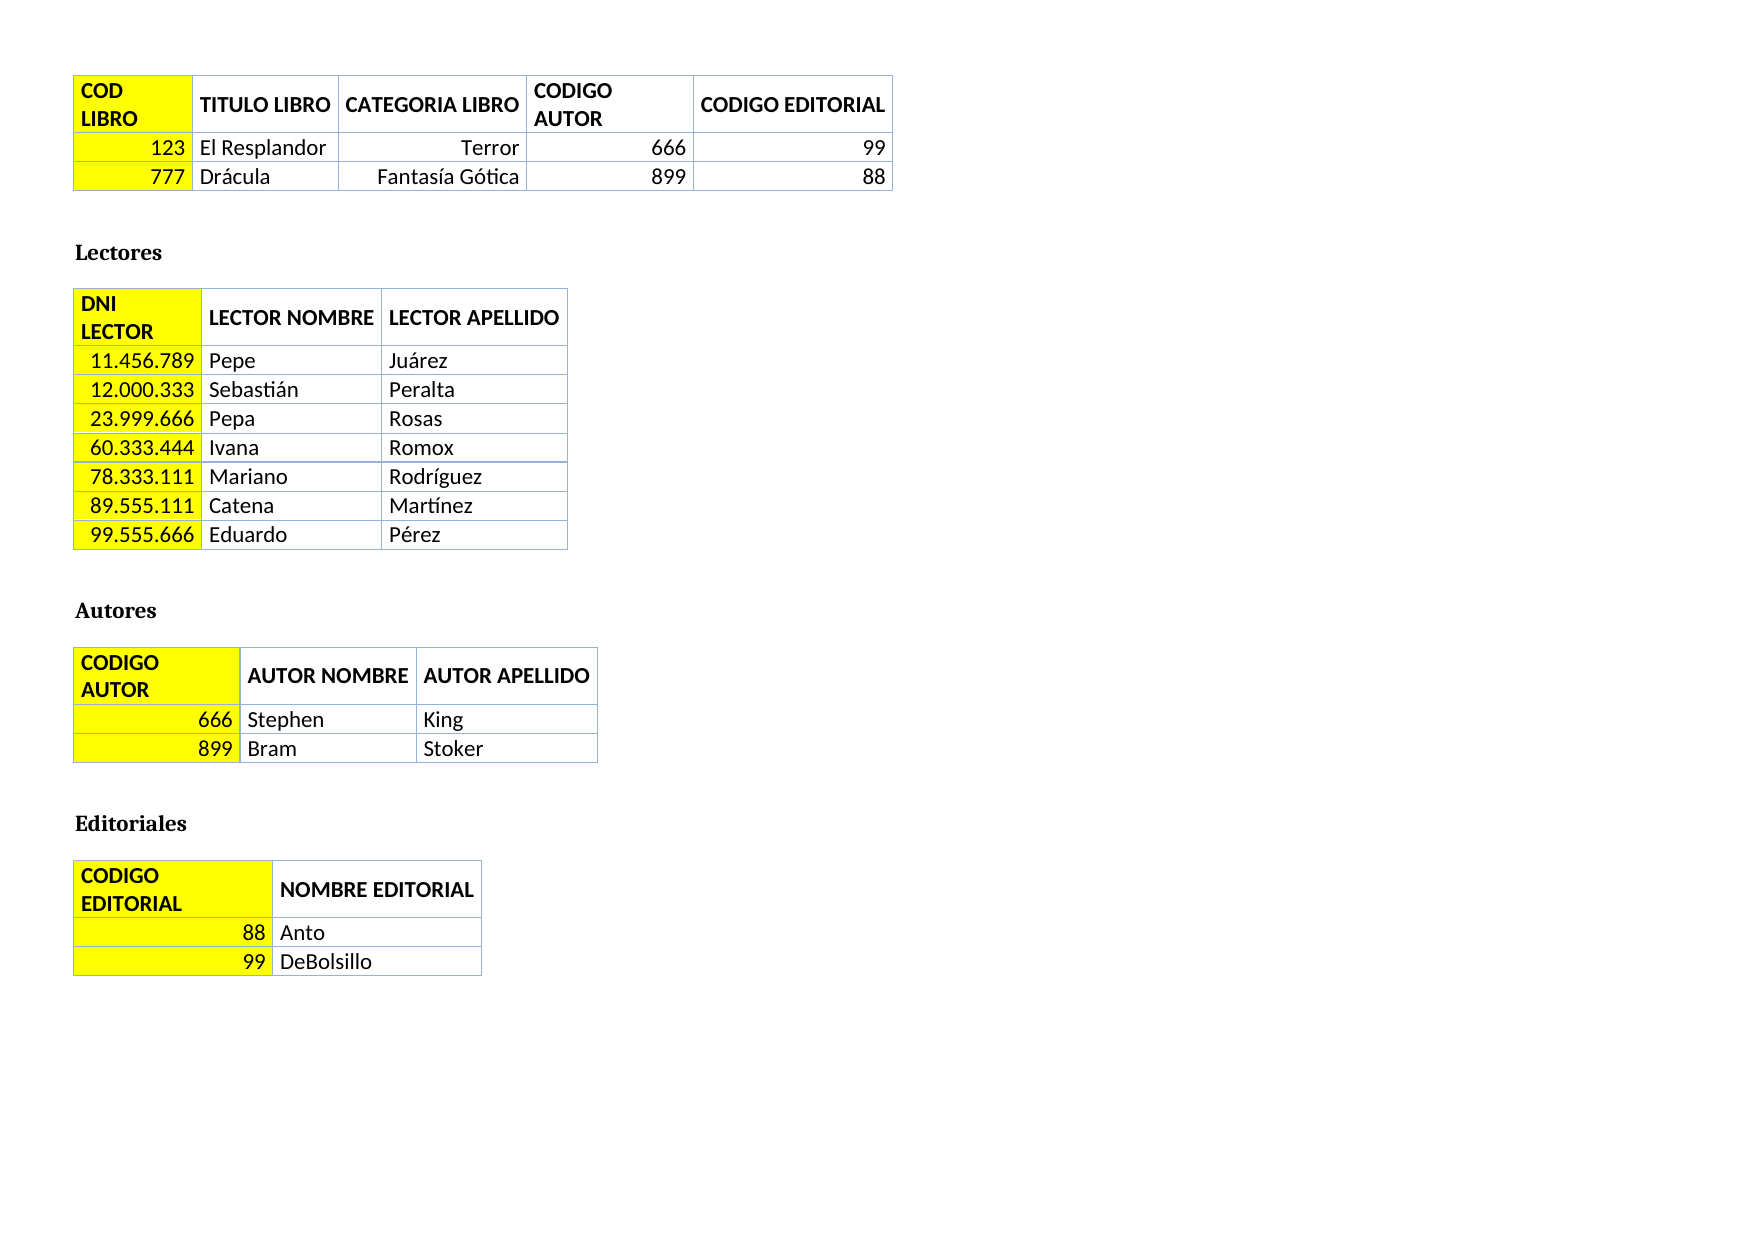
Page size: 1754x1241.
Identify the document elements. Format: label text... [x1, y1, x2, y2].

table_cell 99 [74, 947, 272, 975]
table_cell Mariano [202, 463, 381, 491]
table_cell 899 [527, 162, 693, 190]
text Autores [75, 598, 1679, 624]
table_cell Fantasía Gótica [339, 162, 526, 190]
table_cell Ivana [202, 434, 381, 461]
table_cell 11.456.789 [74, 346, 201, 374]
table_cell Pepa [202, 404, 381, 432]
table_header CODIGO AUTOR [527, 76, 693, 132]
table_cell El Resplandor [193, 133, 338, 161]
table_cell DeBolsillo [273, 947, 481, 975]
table_cell Pepe [202, 346, 381, 374]
table_cell Juárez [382, 346, 567, 374]
table_cell Eduardo [202, 521, 381, 549]
table_cell Catena [202, 492, 381, 519]
table_cell 123 [74, 133, 192, 161]
table_cell 89.555.111 [74, 492, 201, 519]
table_cell Pérez [382, 521, 567, 549]
table_cell Romox [382, 434, 567, 461]
table_cell Rodríguez [382, 463, 567, 491]
table_cell 12.000.333 [74, 375, 201, 403]
table_cell Drácula [193, 162, 338, 190]
table_header CODIGO AUTOR [74, 648, 239, 704]
table_header LECTOR NOMBRE [202, 289, 381, 345]
text Editoriales [75, 811, 1679, 838]
table_header DNI LECTOR [74, 289, 201, 345]
table_cell 60.333.444 [74, 434, 201, 461]
table_header CODIGO EDITORIAL [74, 861, 272, 917]
table_header NOMBRE EDITORIAL [273, 861, 481, 917]
text Lectores [75, 240, 1679, 266]
table_cell 23.999.666 [74, 404, 201, 432]
table_cell Terror [339, 133, 526, 161]
table_cell 88 [694, 162, 892, 190]
table_cell Stoker [417, 734, 597, 762]
table_cell 666 [527, 133, 693, 161]
table_header CATEGORIA LIBRO [339, 76, 526, 132]
table_cell 899 [74, 734, 239, 762]
table_header AUTOR APELLIDO [417, 648, 597, 704]
table_cell 666 [74, 705, 239, 733]
table_cell 99.555.666 [74, 521, 201, 549]
table_cell 78.333.111 [74, 463, 201, 491]
table_cell Anto [273, 918, 481, 946]
table_cell Peralta [382, 375, 567, 403]
table_cell Martínez [382, 492, 567, 519]
table_header CODIGO EDITORIAL [694, 76, 892, 132]
table_cell 99 [694, 133, 892, 161]
table_cell King [417, 705, 597, 733]
table_header TITULO LIBRO [193, 76, 338, 132]
table_cell Sebastián [202, 375, 381, 403]
table_header AUTOR NOMBRE [241, 648, 416, 704]
table_header LECTOR APELLIDO [382, 289, 567, 345]
table_cell Rosas [382, 404, 567, 432]
table_cell 88 [74, 918, 272, 946]
table_cell Bram [241, 734, 416, 762]
table_cell Stephen [241, 705, 416, 733]
table_header COD LIBRO [74, 76, 192, 132]
table_cell 777 [74, 162, 192, 190]
